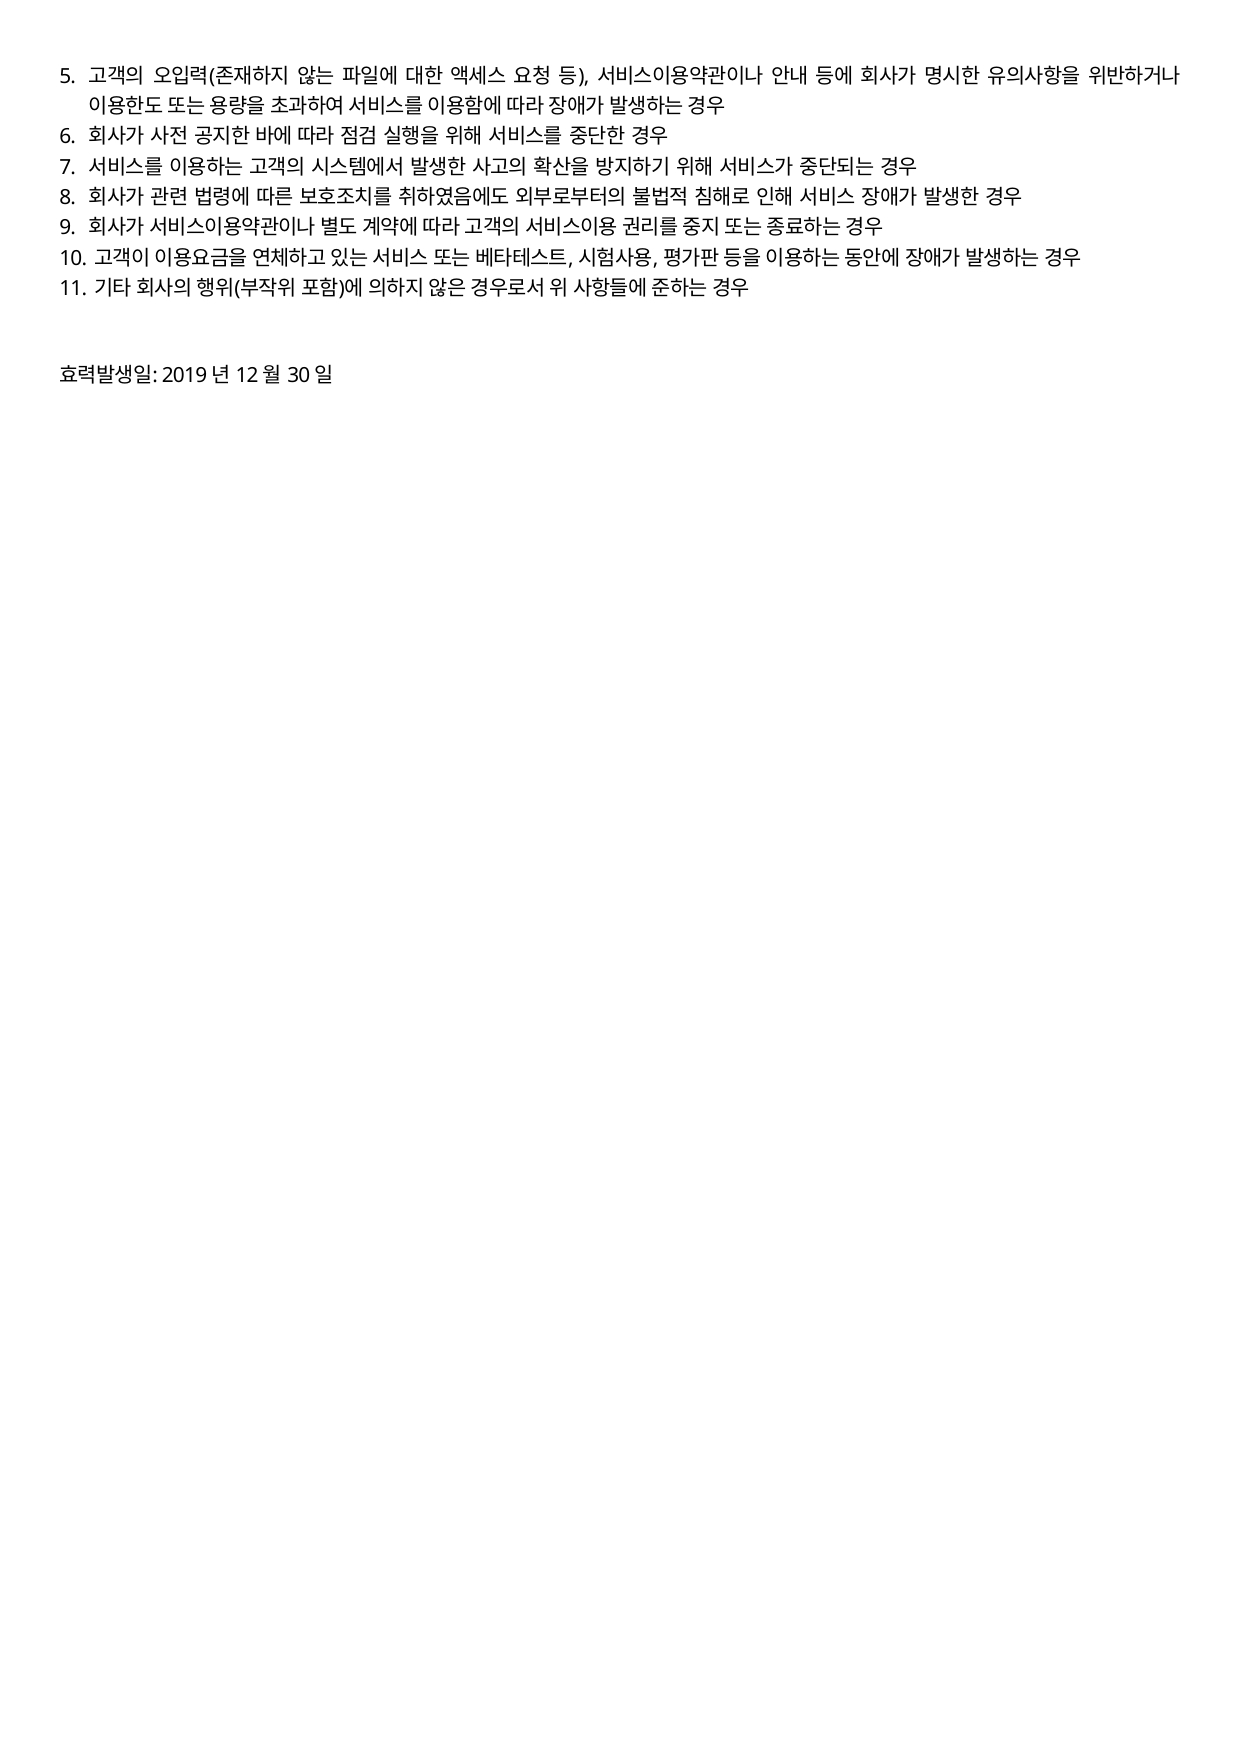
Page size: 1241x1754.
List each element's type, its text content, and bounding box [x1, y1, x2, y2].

list 회사가 서비스이용약관이나 별도 계약에 따라 고객의 서비스이용 권리를 중지 또는 종료하는 경우 [59, 211, 1181, 241]
list 서비스를 이용하는 고객의 시스템에서 발생한 사고의 확산을 방지하기 위해 서비스가 중단되는 경우 [59, 150, 1181, 180]
list 회사가 사전 공지한 바에 따라 점검 실행을 위해 서비스를 중단한 경우 [59, 119, 1181, 150]
list 기타 회사의 행위(부작위 포함)에 의하지 않은 경우로서 위 사항들에 준하는 경우 [59, 271, 1181, 301]
list 고객이 이용요금을 연체하고 있는 서비스 또는 베타테스트, 시험사용, 평가판 등을 이용하는 동안에 장애가 발생하는 경우또는 Microsoft 정기가입 크레딧을 사용한 구매와 관련하여 발생한 문제 [59, 241, 1181, 271]
list 고객의 오입력(존재하지 않는 파일에 대한 액세스 요청 등), 서비스이용약관이나 안내 등에 회사가 명시한 유의사항을 위반하거나 이용한도 또는 용량을 초과하여 서비스를 이용함에 따라 장애가 발생하는 경우 [59, 59, 1181, 119]
list 회사가 관련 법령에 따른 보호조치를 취하였음에도 외부로부터의 불법적 침해로 인해 서비스 장애가 발생한 경우 [59, 180, 1181, 211]
text 효력발생일: 2019년 12월 30일 [59, 358, 1181, 389]
